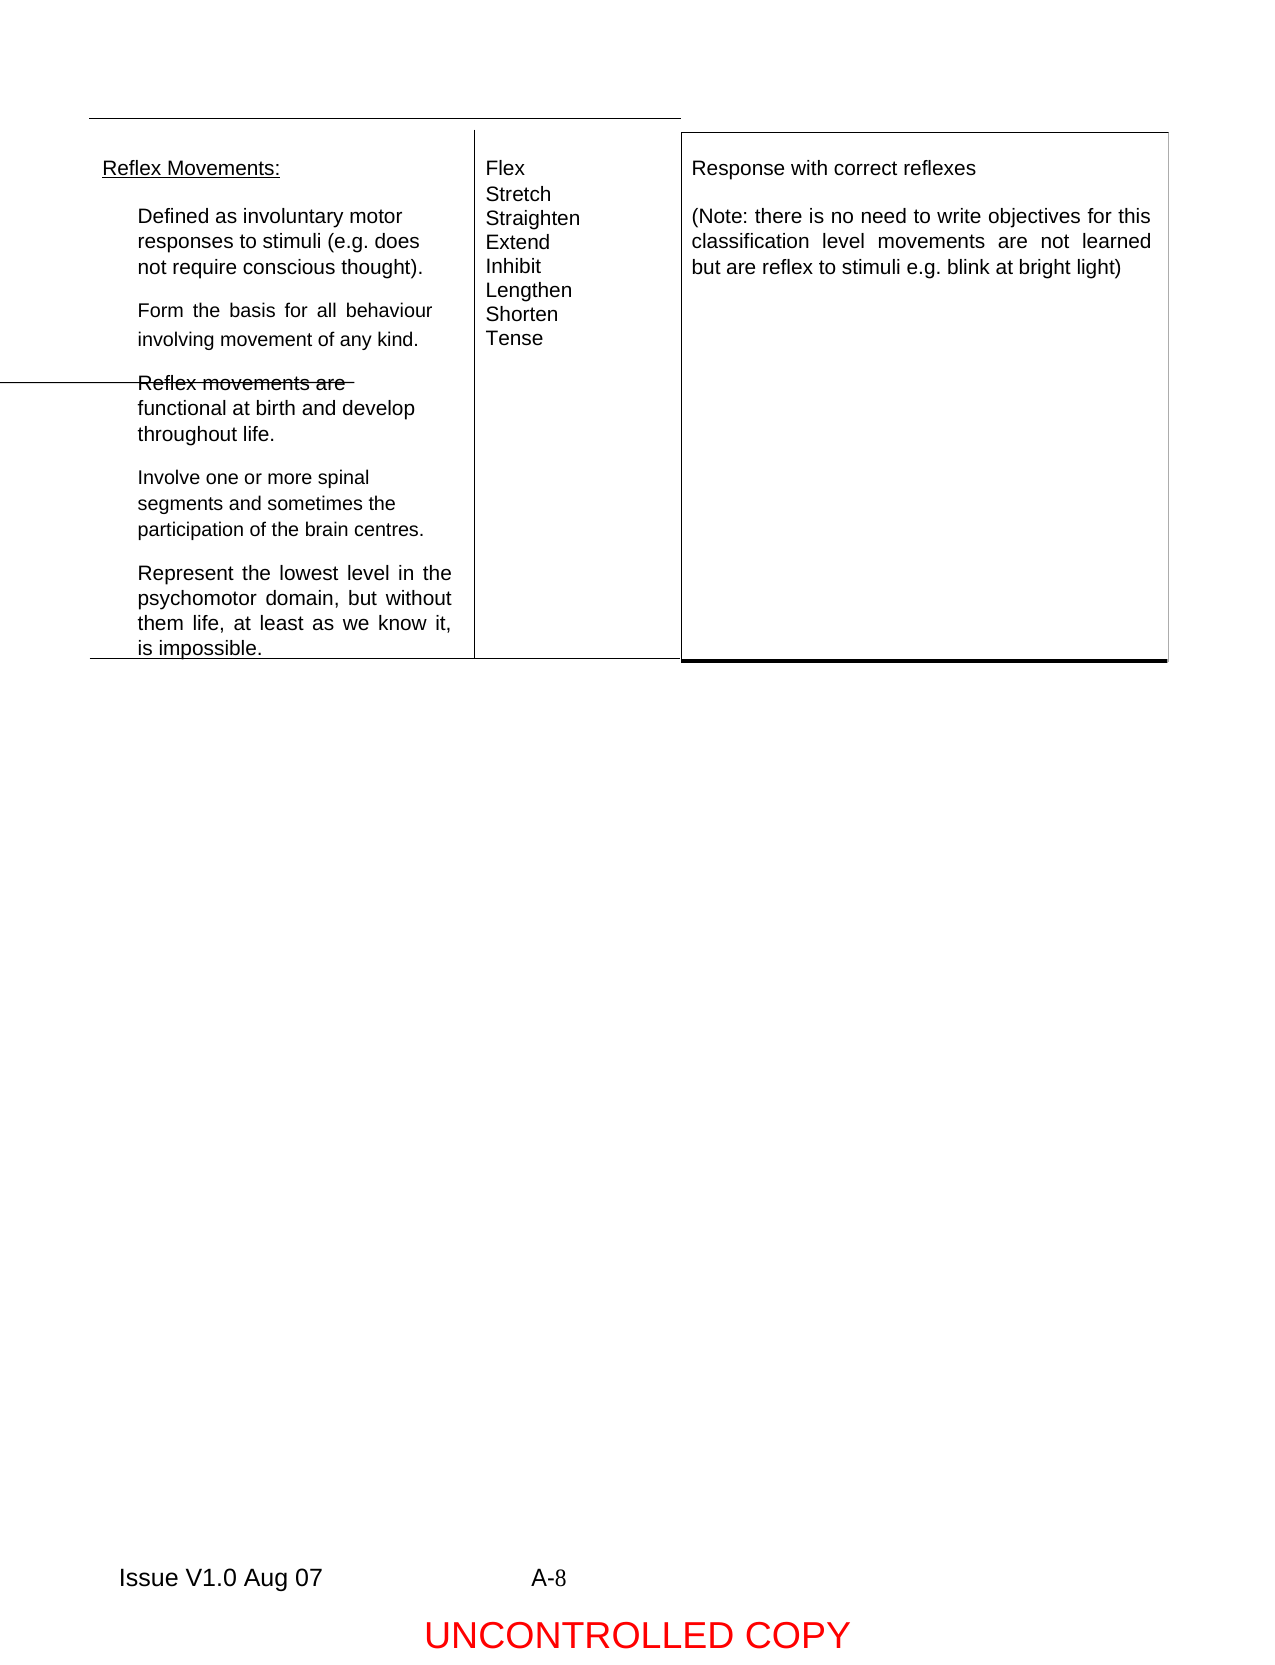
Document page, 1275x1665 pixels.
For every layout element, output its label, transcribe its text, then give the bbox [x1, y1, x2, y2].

text Reflex movements are functional at birth and develop throughout life. [137, 370, 439, 446]
text Straighten [485, 206, 616, 229]
text Flex [485, 156, 616, 179]
text Reflex Movements: [102, 156, 454, 179]
text UNCONTROLLED COPY [102, 1614, 1173, 1657]
text Tense [485, 325, 616, 349]
text Defined as involuntary motor responses to stimuli (e.g. does not require conscious thought). [137, 203, 454, 279]
text (Note: there is no need to write objectives for this classification level movements are not learned but are reflex to stimuli e.g. blink at bright light) [691, 203, 1152, 279]
text Represent the lowest level in the psychomotor domain, but without them life, at least as we know it, is impossible. [137, 561, 452, 660]
text Form the basis for all behaviour involving movement of any kind. [137, 299, 433, 350]
text Extend [485, 229, 616, 253]
picture [680, 132, 1169, 663]
text Involve one or more spinal segments and sometimes the participation of the brain centres. [137, 466, 439, 541]
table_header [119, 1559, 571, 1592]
text Shorten [485, 301, 616, 325]
text Lengthen [485, 277, 616, 301]
text Stretch [485, 182, 616, 206]
text Inhibit [485, 253, 616, 277]
text Response with correct reflexes [691, 156, 1152, 179]
